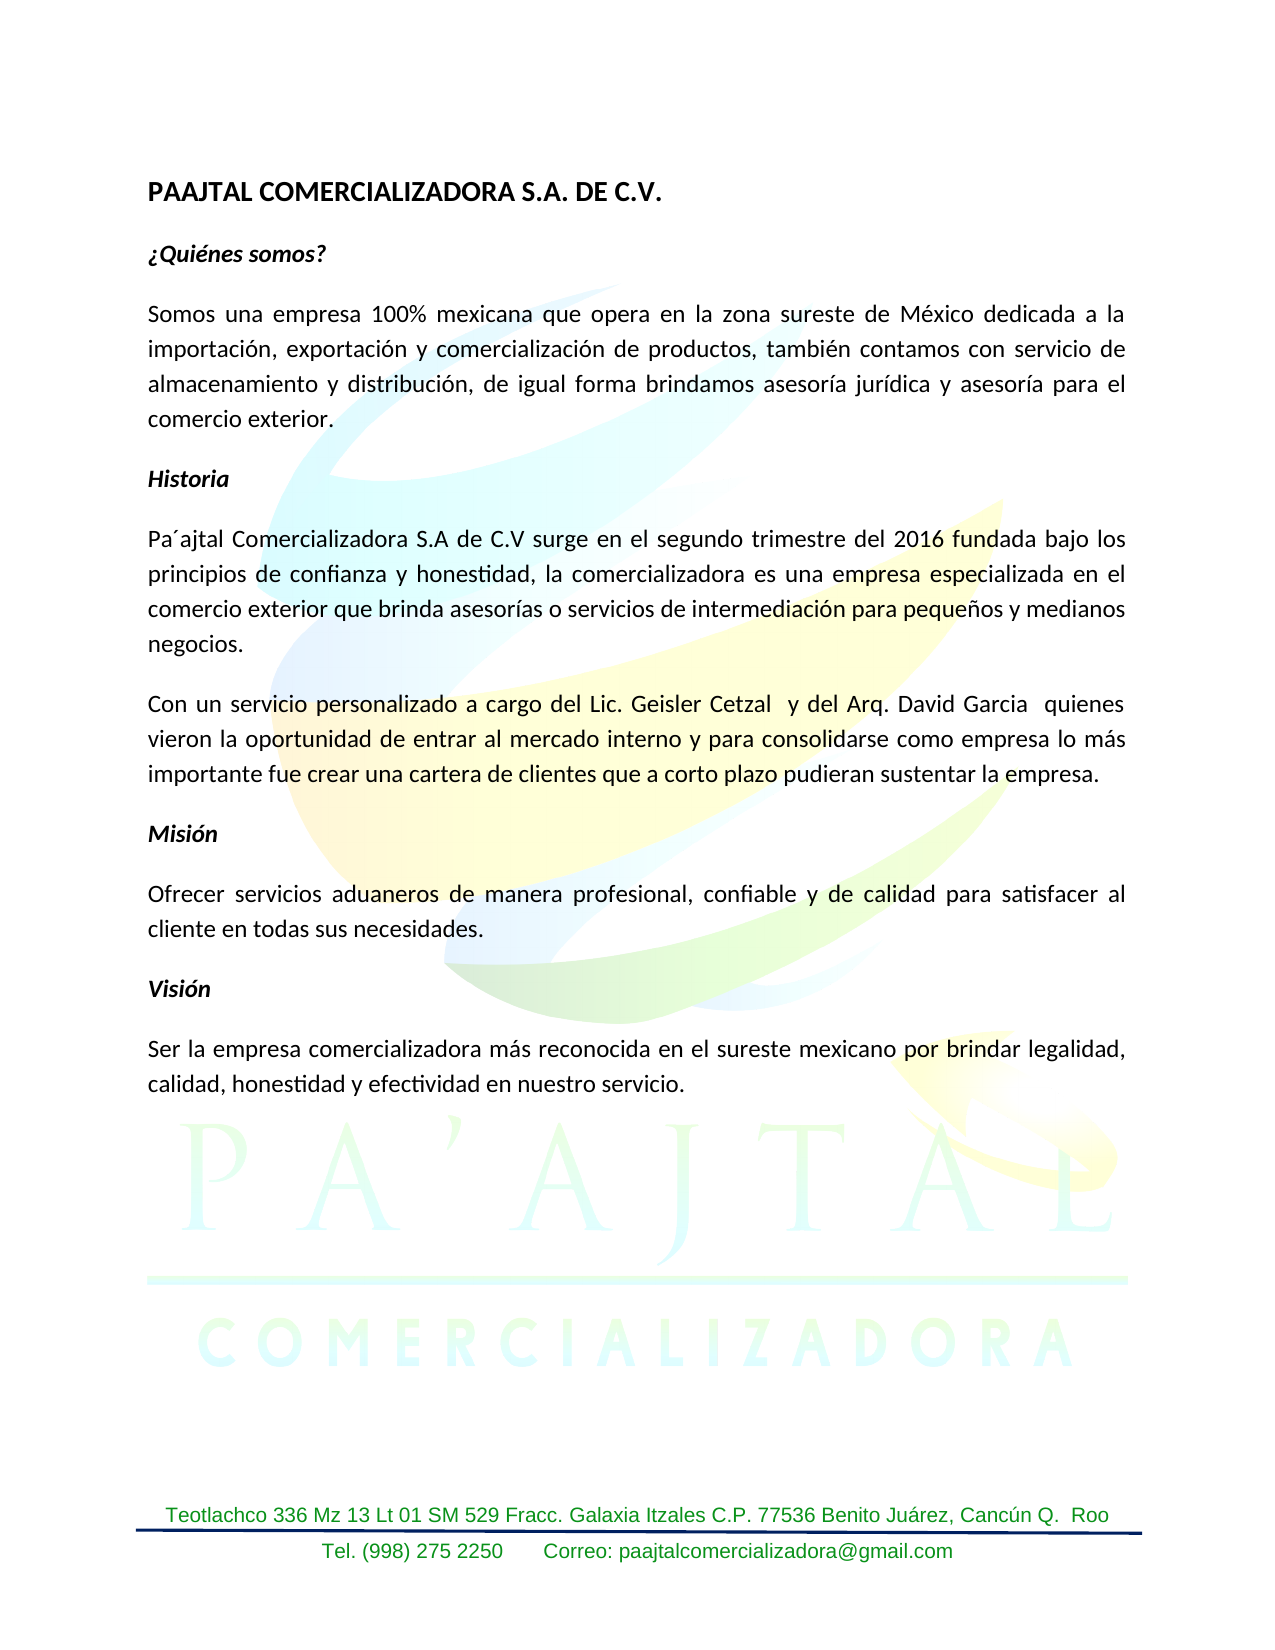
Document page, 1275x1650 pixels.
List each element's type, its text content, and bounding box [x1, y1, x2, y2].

text Historia [148, 464, 1127, 494]
text ¿Quiénes somos? [148, 239, 1127, 269]
text Ser la empresa comercializadora más reconocida en el sureste mexicano por brindar legalidad, calidad, honestidad y efectividad en nuestro servicio. [148, 1034, 1127, 1099]
text Con un servicio personalizado a cargo del Lic. Geisler Cetzal y del Arq. David Garcia quienes vieron la oportunidad de entrar al mercado interno y para consolidarse como empresa lo más importante fue crear una cartera de clientes que a corto plazo pudieran sustentar la empresa. [148, 689, 1127, 789]
text Ofrecer servicios aduaneros de manera profesional, confiable y de calidad para satisfacer al cliente en todas sus necesidades. [148, 879, 1127, 944]
text Misión [148, 819, 1127, 849]
text Visión [148, 974, 1127, 1004]
text Pa´ajtal Comercializadora S.A de C.V surge en el segundo trimestre del 2016 fundada bajo los principios de confianza y honestidad, la comercializadora es una empresa especializada en el comercio exterior que brinda asesorías o servicios de intermediación para pequeños y medianos negocios. [148, 524, 1127, 659]
text PAAJTAL COMERCIALIZADORA S.A. DE C.V. [148, 173, 1127, 208]
text Somos una empresa 100% mexicana que opera en la zona sureste de México dedicada a la importación, exportación y comercialización de productos, también contamos con servicio de almacenamiento y distribución, de igual forma brindamos asesoría jurídica y asesoría para el comercio exterior. [148, 299, 1127, 434]
